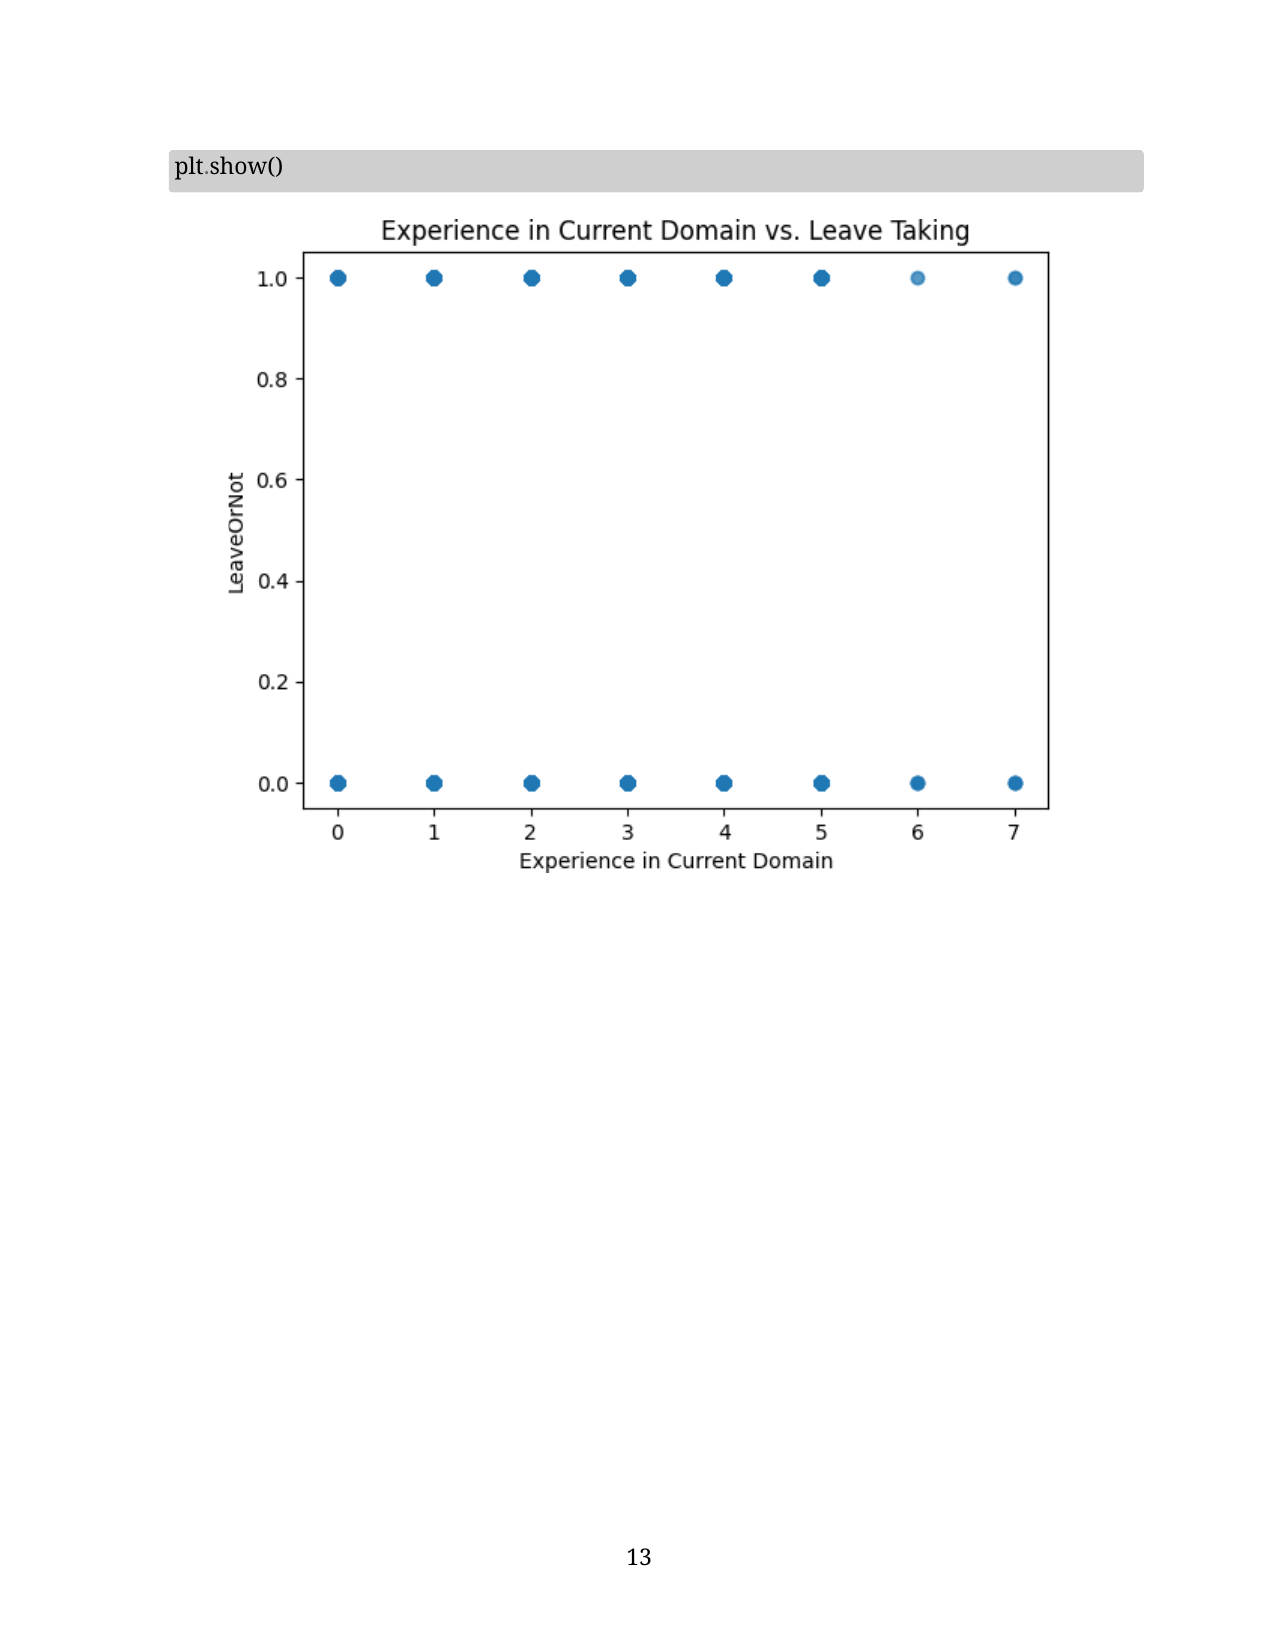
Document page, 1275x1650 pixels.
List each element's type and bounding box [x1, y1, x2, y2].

picture [228, 219, 1051, 873]
